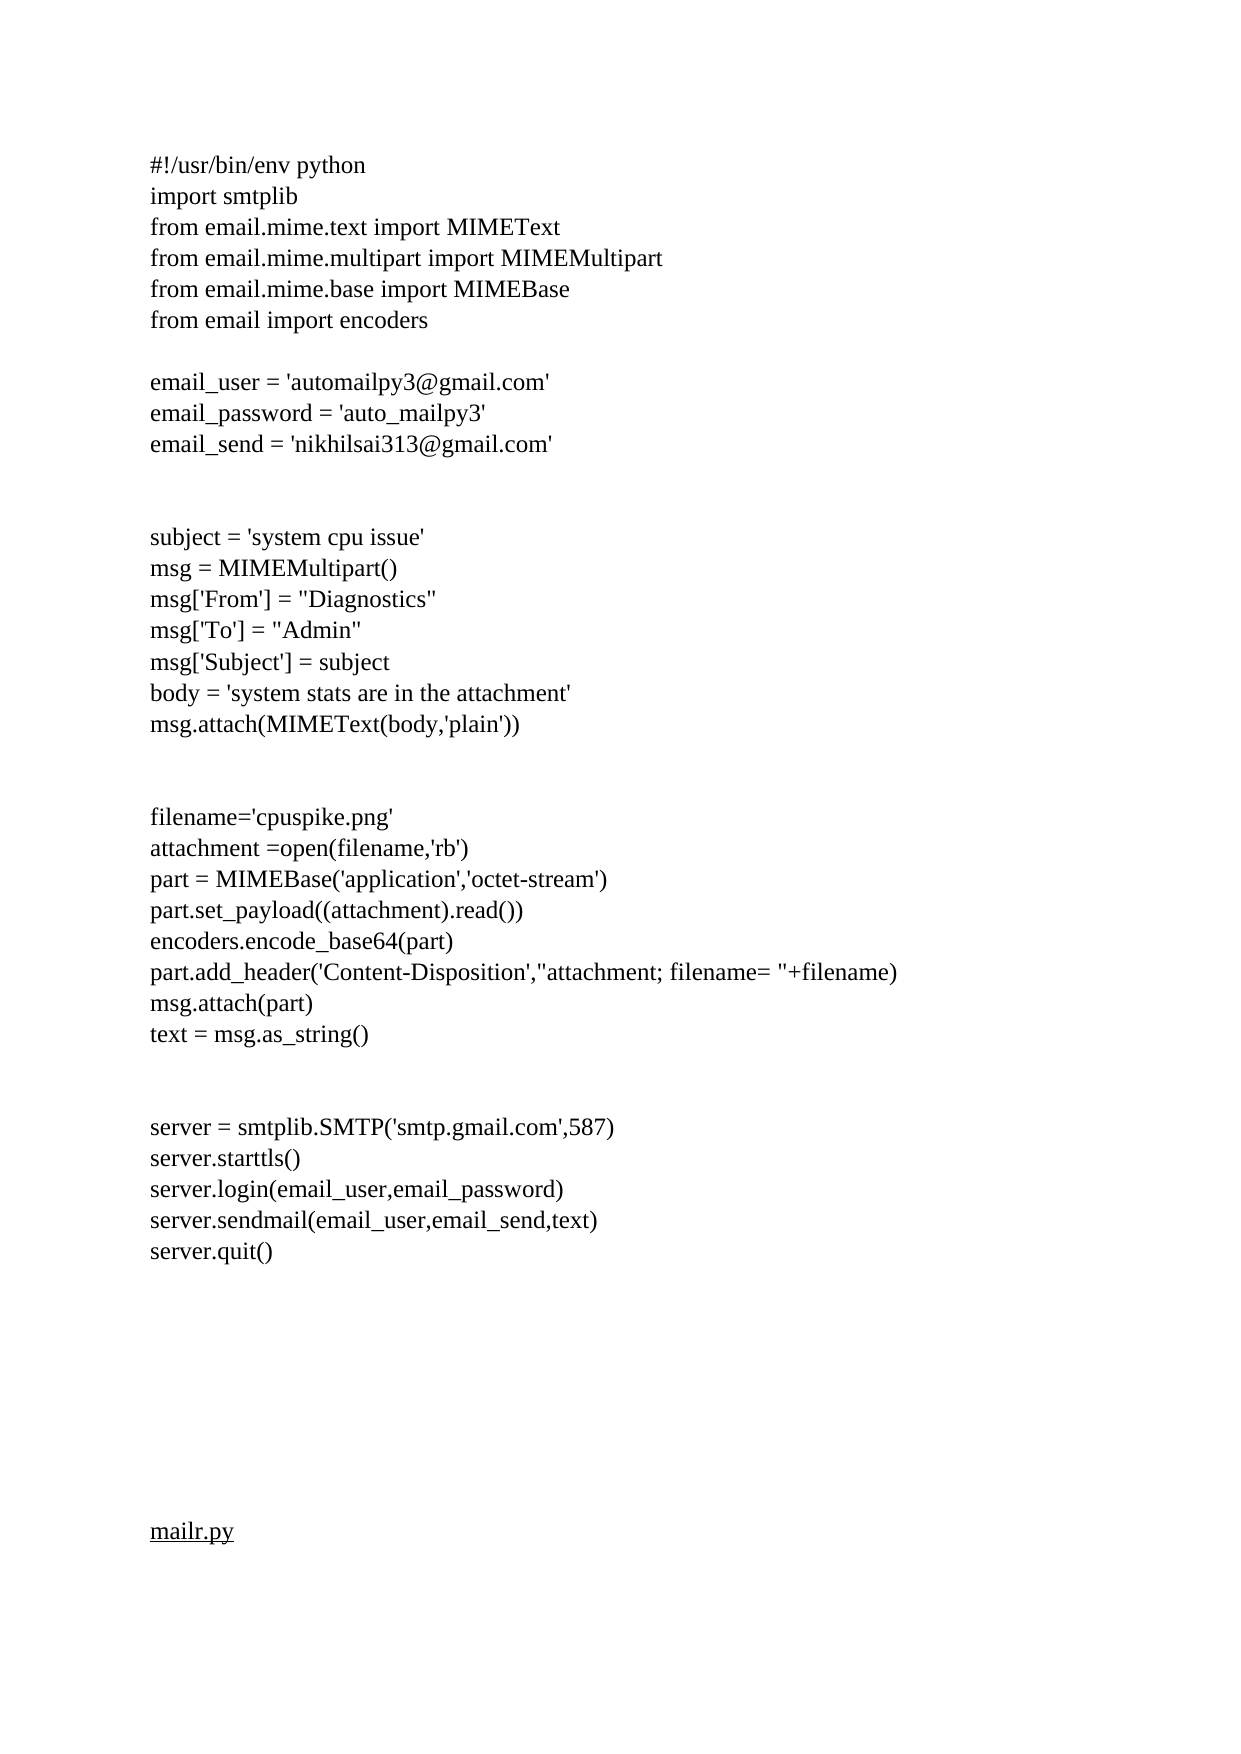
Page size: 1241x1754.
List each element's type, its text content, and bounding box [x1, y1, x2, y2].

text import smtplib [150, 181, 1090, 210]
text part.set_payload((attachment).read()) [150, 895, 1090, 924]
text subject = 'system cpu issue' [150, 522, 1090, 551]
text msg.attach(part) [150, 988, 1090, 1017]
text from email.mime.multipart import MIMEMultipart [150, 243, 1090, 272]
text part.add_header('Content-Disposition',"attachment; filename= "+filename) [150, 957, 1090, 986]
text filename='cpuspike.png' [150, 802, 1090, 831]
text body = 'system stats are in the attachment' [150, 678, 1090, 706]
text from email.mime.base import MIMEBase [150, 274, 1090, 303]
text server.sendmail(email_user,email_send,text) [150, 1205, 1090, 1234]
text msg['From'] = "Diagnostics" [150, 584, 1090, 613]
text server = smtplib.SMTP('smtp.gmail.com',587) [150, 1112, 1090, 1141]
text email_user = 'automailpy3@gmail.com' [150, 367, 1090, 396]
text msg['To'] = "Admin" [150, 616, 1090, 644]
text server.starttls() [150, 1143, 1090, 1172]
text from email import encoders [150, 305, 1090, 334]
text email_send = 'nikhilsai313@gmail.com' [150, 429, 1090, 458]
text from email.mime.text import MIMEText [150, 212, 1090, 241]
text #!/usr/bin/env python [150, 150, 1090, 179]
text msg.attach(MIMEText(body,'plain')) [150, 709, 1090, 737]
text mailr.py [150, 1516, 1090, 1544]
text server.login(email_user,email_password) [150, 1174, 1090, 1203]
text email_password = 'auto_mailpy3' [150, 398, 1090, 427]
text text = msg.as_string() [150, 1019, 1090, 1048]
text encoders.encode_base64(part) [150, 926, 1090, 955]
text server.quit() [150, 1236, 1090, 1265]
text attachment =open(filename,'rb') [150, 833, 1090, 862]
text msg['Subject'] = subject [150, 647, 1090, 675]
text part = MIMEBase('application','octet-stream') [150, 864, 1090, 893]
text msg = MIMEMultipart() [150, 553, 1090, 582]
